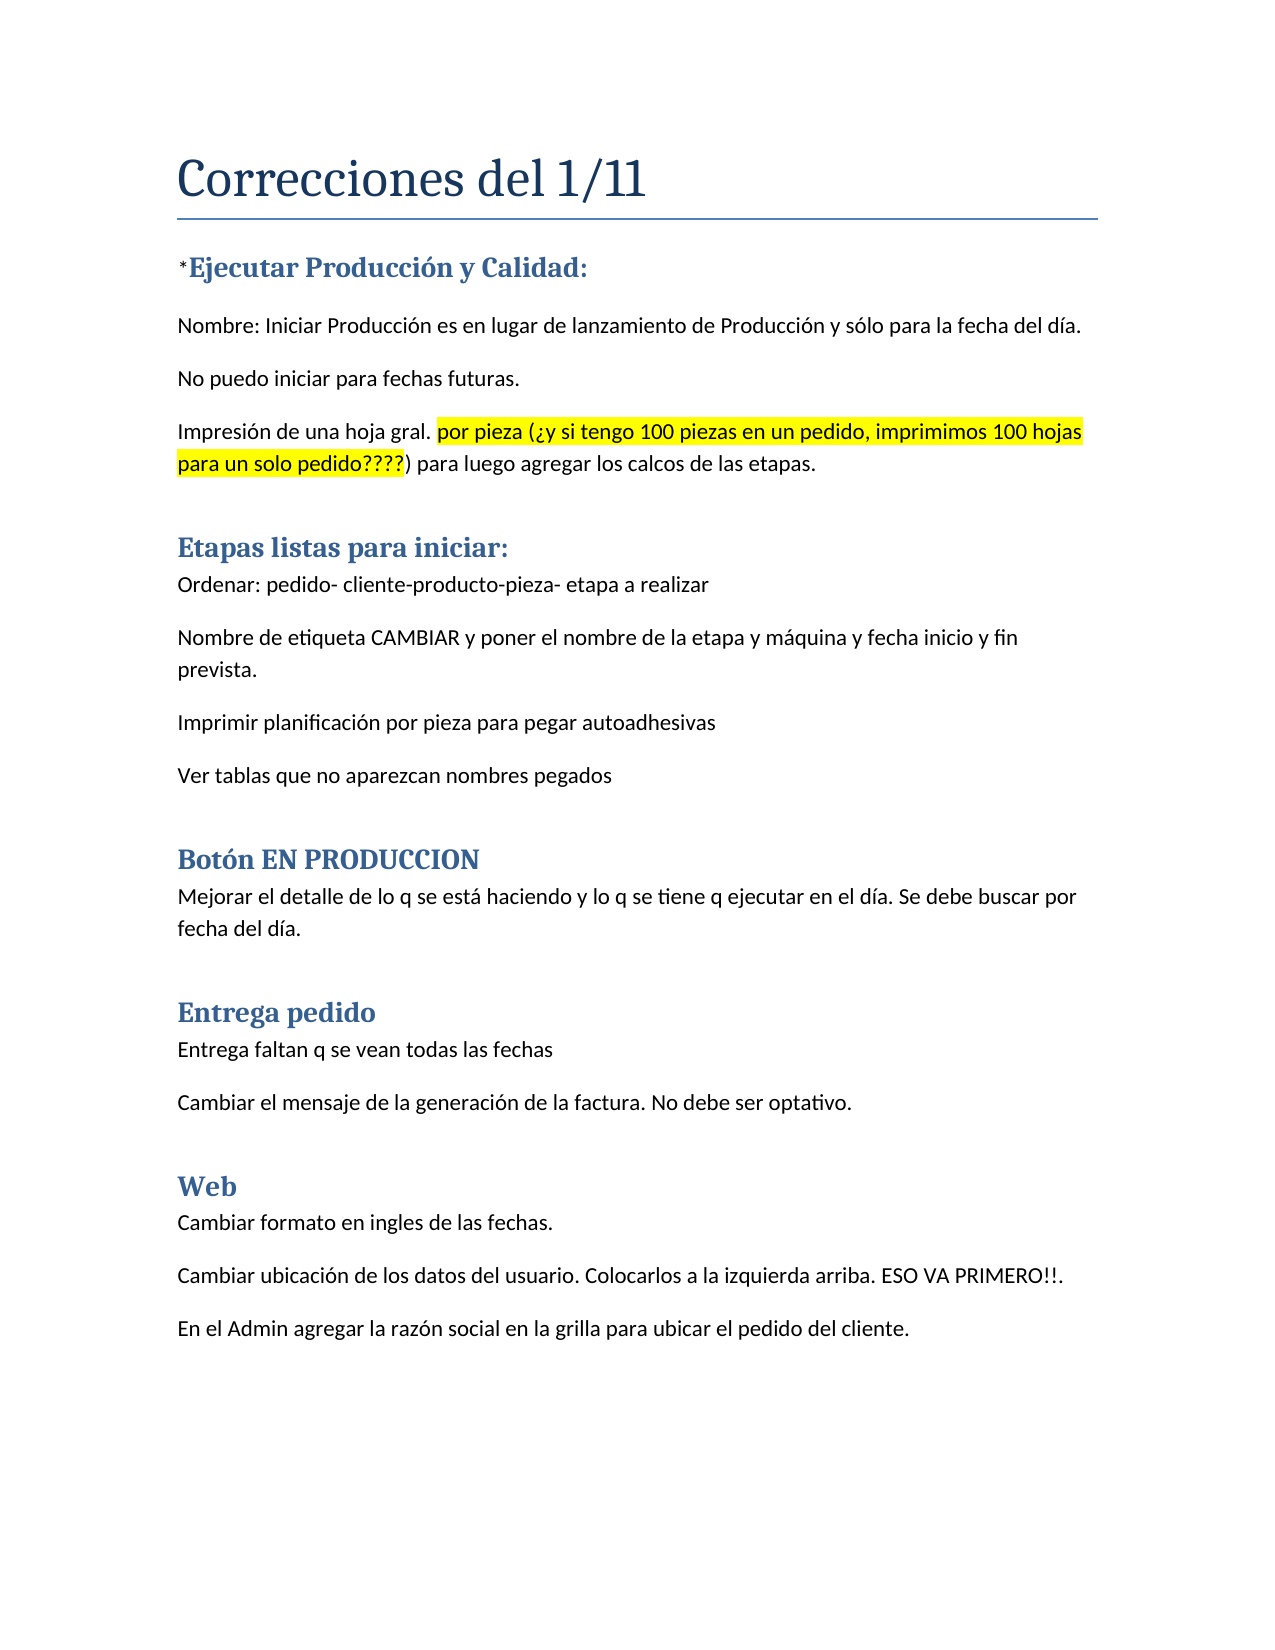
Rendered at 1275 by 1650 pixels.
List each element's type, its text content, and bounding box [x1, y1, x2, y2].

text En el Admin agregar la razón social en la grilla para ubicar el pedido del cliente. [177, 1314, 1098, 1343]
text Nombre de etiqueta CAMBIAR y poner el nombre de la etapa y máquina y fecha inicio y fin prevista. [177, 623, 1098, 683]
text Impresión de una hoja gral. por pieza (¿y si tengo 100 piezas en un pedido, imprimimos 100 hojas para un solo pedido????) para luego agregar los calcos de las etapas. [177, 417, 1098, 477]
text Imprimir planificación por pieza para pegar autoadhesivas [177, 708, 1098, 736]
subtitle Entrega pedido [177, 996, 1098, 1030]
text Entrega faltan q se vean todas las fechas [177, 1035, 1098, 1063]
text Ordenar: pedido- cliente-producto-pieza- etapa a realizar [177, 570, 1098, 598]
text Cambiar ubicación de los datos del usuario. Colocarlos a la izquierda arriba. ESO VA PRIMERO!!. [177, 1262, 1098, 1289]
text Mejorar el detalle de lo q se está haciendo y lo q se tiene q ejecutar en el día. Se debe buscar por fecha del día. [177, 882, 1098, 942]
text Ver tablas que no aparezcan nombres pegados [177, 761, 1098, 789]
text *Ejecutar Producción y Calidad: [177, 252, 1098, 285]
title Correcciones del 1/11 [177, 148, 1098, 218]
subtitle Web [177, 1170, 1098, 1203]
subtitle Etapas listas para iniciar: [177, 531, 1098, 565]
text Cambiar el mensaje de la generación de la factura. No debe ser optativo. [177, 1088, 1098, 1116]
text No puedo iniciar para fechas futuras. [177, 364, 1098, 392]
subtitle Botón EN PRODUCCION [177, 843, 1098, 877]
text Cambiar formato en ingles de las fechas. [177, 1208, 1098, 1237]
text Nombre: Iniciar Producción es en lugar de lanzamiento de Producción y sólo para la fecha del día. [177, 311, 1098, 339]
